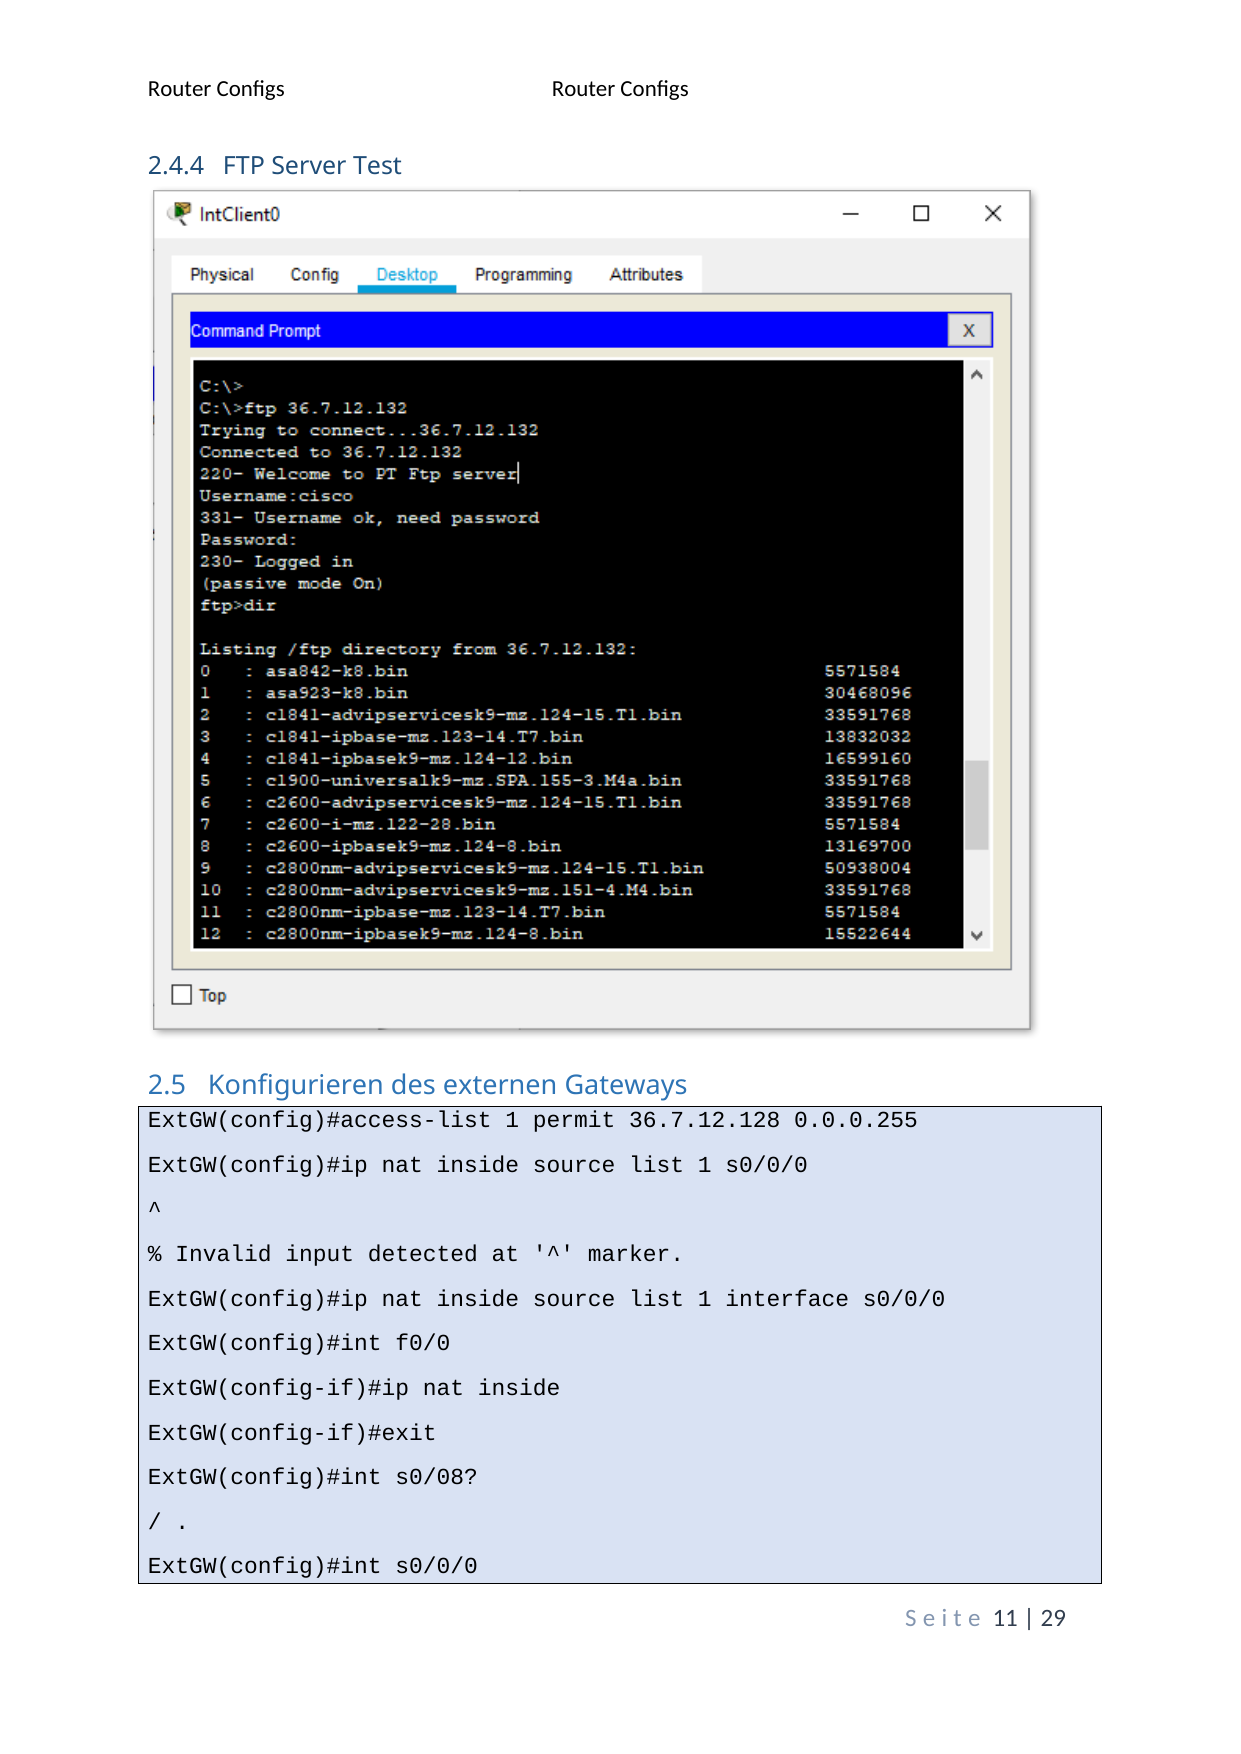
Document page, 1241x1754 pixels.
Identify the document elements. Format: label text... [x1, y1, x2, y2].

text ExtGW(config)#int s0/0/0 [139, 1551, 1101, 1583]
text ExtGW(config)#int f0/0 [139, 1328, 1101, 1358]
picture [153, 190, 1031, 1030]
text ExtGW(config)#int s0/08? [139, 1462, 1101, 1491]
text ^ [139, 1195, 1101, 1224]
text / . [139, 1507, 1101, 1536]
text ExtGW(config)#access-list 1 permit 36.7.12.128 0.0.0.255 [139, 1107, 1101, 1135]
text % Invalid input detected at '^' marker. [139, 1239, 1101, 1268]
text ExtGW(config)#ip nat inside source list 1 interface s0/0/0 [139, 1284, 1101, 1313]
subtitle FTP Server Test [148, 148, 1093, 182]
text ExtGW(config-if)#ip nat inside [139, 1373, 1101, 1402]
text ExtGW(config-if)#exit [139, 1418, 1101, 1447]
text ExtGW(config)#ip nat inside source list 1 s0/0/0 [139, 1150, 1101, 1179]
subtitle Konfigurieren des externen Gateways [148, 1066, 1093, 1103]
